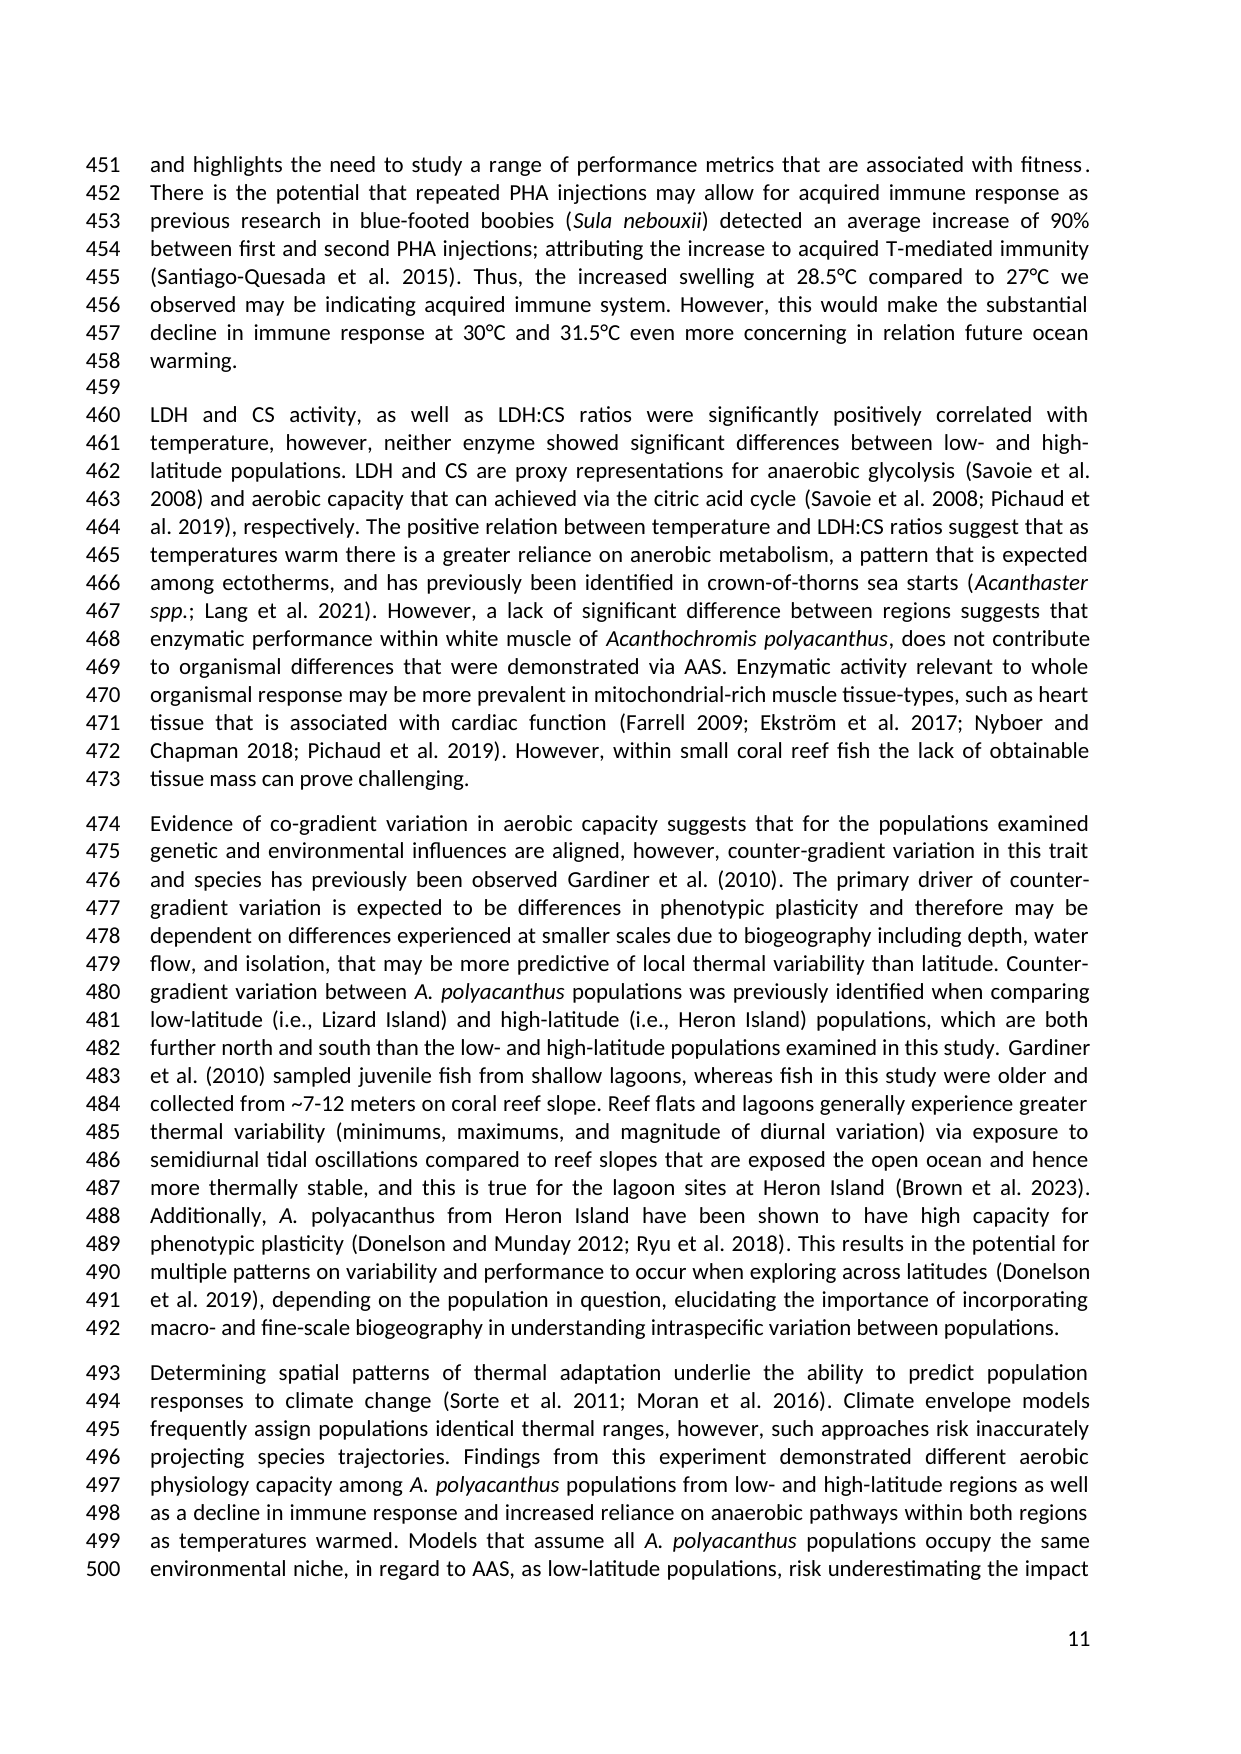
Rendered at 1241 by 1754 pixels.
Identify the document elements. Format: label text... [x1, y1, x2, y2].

text LDH and CS activity, as well as LDH:CS ratios were significantly positively correlated with temperature, however, neither enzyme showed significant differences between low- and high-latitude populations. LDH and CS are proxy representations for anaerobic glycolysis (Savoie et al. 2008) and aerobic capacity that can achieved via the citric acid cycle (Savoie et al. 2008; Pichaud et al. 2019), respectively. The positive relation between temperature and LDH:CS ratios suggest that as temperatures warm there is a greater reliance on anerobic metabolism, a pattern that is expected among ectotherms, and has previously been identified in crown-of-thorns sea starts (Acanthaster spp.; Lang et al. 2021). However, a lack of significant difference between regions suggests that enzymatic performance within white muscle of Acanthochromis polyacanthus, does not contribute to organismal differences that were demonstrated via AAS. Enzymatic activity relevant to whole organismal response may be more prevalent in mitochondrial-rich muscle tissue-types, such as heart tissue that is associated with cardiac function (Farrell 2009; Ekström et al. 2017; Nyboer and Chapman 2018; Pichaud et al. 2019). However, within small coral reef fish the lack of obtainable tissue mass can prove challenging. [150, 400, 1090, 792]
text Evidence of co-gradient variation in aerobic capacity suggests that for the populations examined genetic and environmental influences are aligned, however, counter-gradient variation in this trait and species has previously been observed Gardiner et al. (2010). The primary driver of counter-gradient variation is expected to be differences in phenotypic plasticity and therefore may be dependent on differences experienced at smaller scales due to biogeography including depth, water flow, and isolation, that may be more predictive of local thermal variability than latitude. Counter-gradient variation between A. polyacanthus populations was previously identified when comparing low-latitude (i.e., Lizard Island) and high-latitude (i.e., Heron Island) populations, which are both further north and south than the low- and high-latitude populations examined in this study. Gardiner et al. (2010) sampled juvenile fish from shallow lagoons, whereas fish in this study were older and collected from ~7-12 meters on coral reef slope. Reef flats and lagoons generally experience greater thermal variability (minimums, maximums, and magnitude of diurnal variation) via exposure to semidiurnal tidal oscillations compared to reef slopes that are exposed the open ocean and hence more thermally stable, and this is true for the lagoon sites at Heron Island (Brown et al. 2023). Additionally, A. polyacanthus from Heron Island have been shown to have high capacity for phenotypic plasticity (Donelson and Munday 2012; Ryu et al. 2018). This results in the potential for multiple patterns on variability and performance to occur when exploring across latitudes (Donelson et al. 2019), depending on the population in question, elucidating the importance of incorporating macro- and fine-scale biogeography in understanding intraspecific variation between populations. [150, 809, 1090, 1341]
